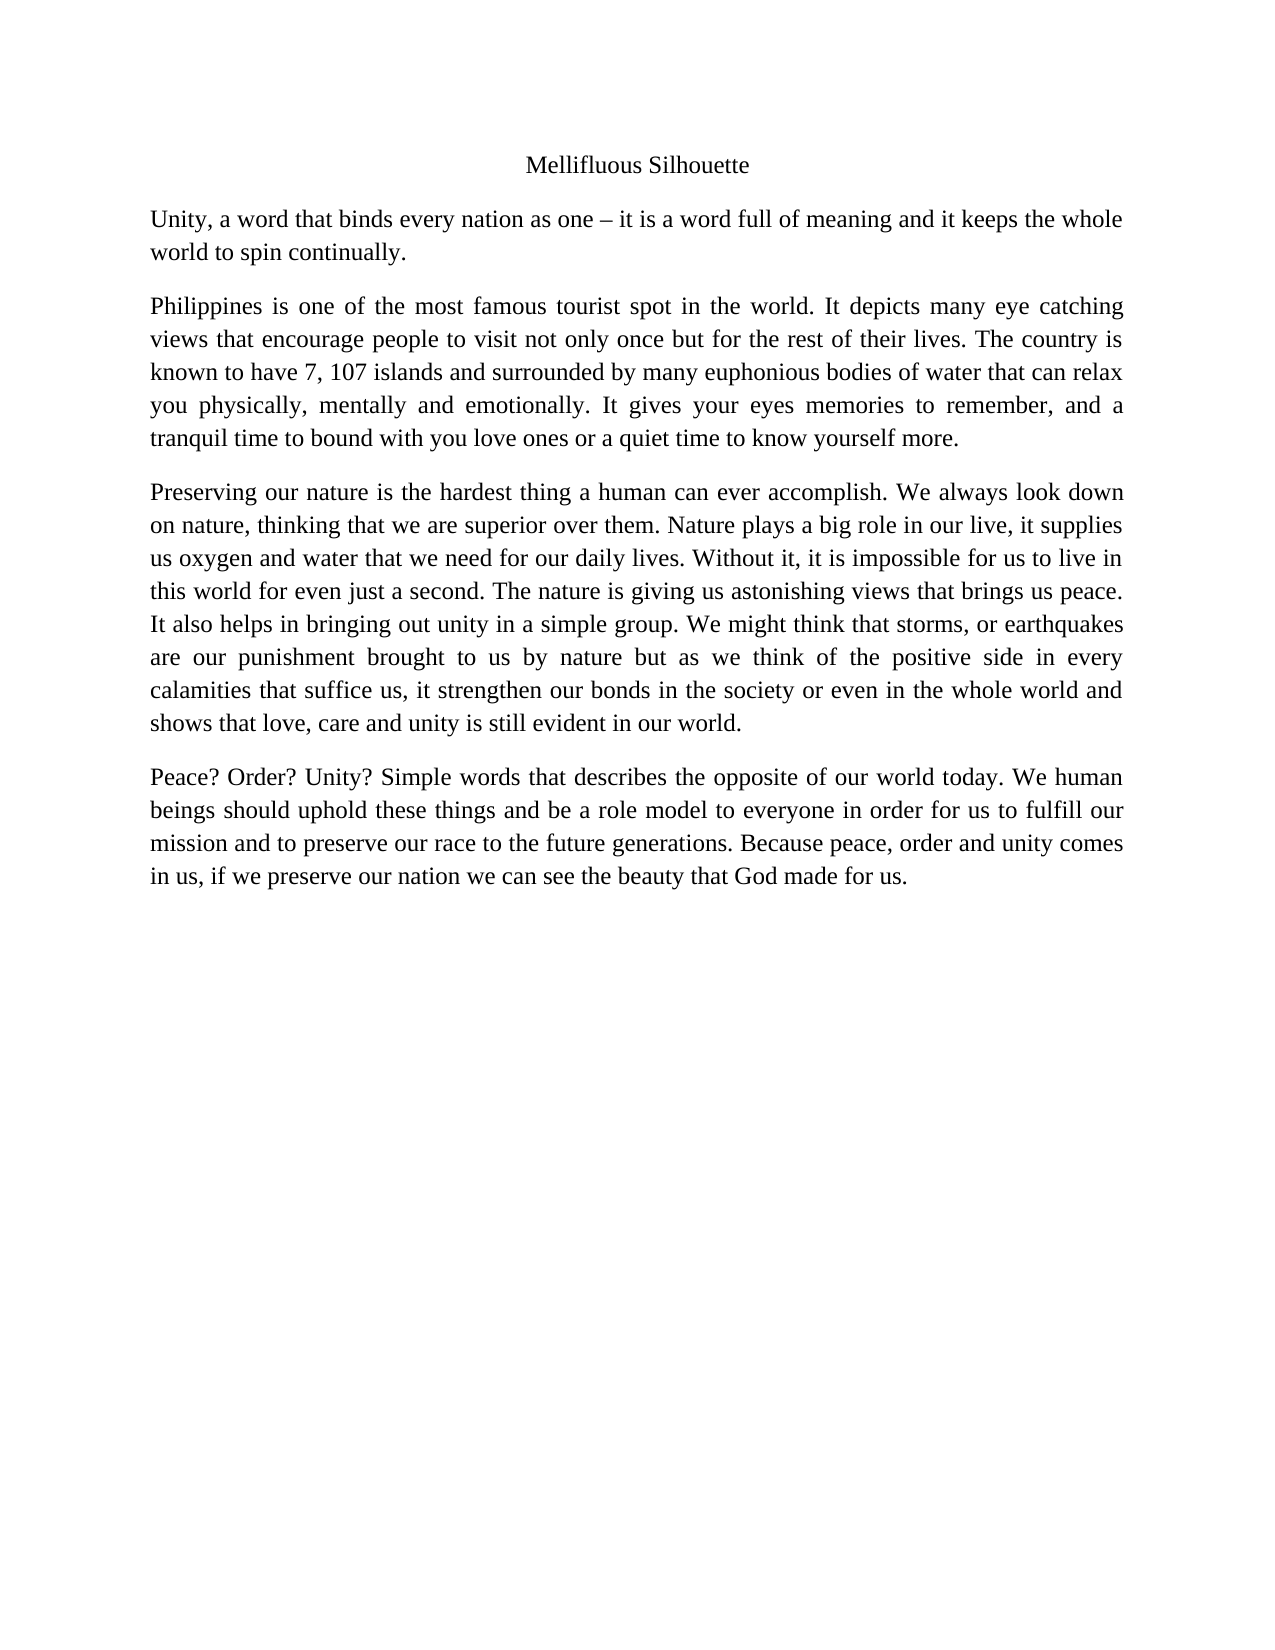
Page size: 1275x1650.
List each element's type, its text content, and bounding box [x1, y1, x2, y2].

text Philippines is one of the most famous tourist spot in the world. It depicts many eye catching views that encourage people to visit not only once but for the rest of their lives. The country is known to have 7, 107 islands and surrounded by many euphonious bodies of water that can relax you physically, mentally and emotionally. It gives your eyes memories to remember, and a tranquil time to bound with you love ones or a quiet time to know yourself more. [150, 291, 1125, 452]
text Mellifluous Silhouette [150, 150, 1125, 179]
text Preserving our nature is the hardest thing a human can ever accomplish. We always look down on nature, thinking that we are superior over them. Nature plays a big role in our live, it supplies us oxygen and water that we need for our daily lives. Without it, it is impossible for us to live in this world for even just a second. The nature is giving us astonishing views that brings us peace. It also helps in bringing out unity in a simple group. We might think that storms, or earthquakes are our punishment brought to us by nature but as we think of the positive side in every calamities that suffice us, it strengthen our bonds in the society or even in the whole world and shows that love, care and unity is still evident in our world. [150, 477, 1125, 737]
text Peace? Order? Unity? Simple words that describes the opposite of our world today. We human beings should uphold these things and be a role model to everyone in order for us to fulfill our mission and to preserve our race to the future generations. Because peace, order and unity comes in us, if we preserve our nation we can see the beauty that God made for us. [150, 762, 1125, 889]
text Unity, a word that binds every nation as one – it is a word full of meaning and it keeps the whole world to spin continually. [150, 204, 1125, 266]
